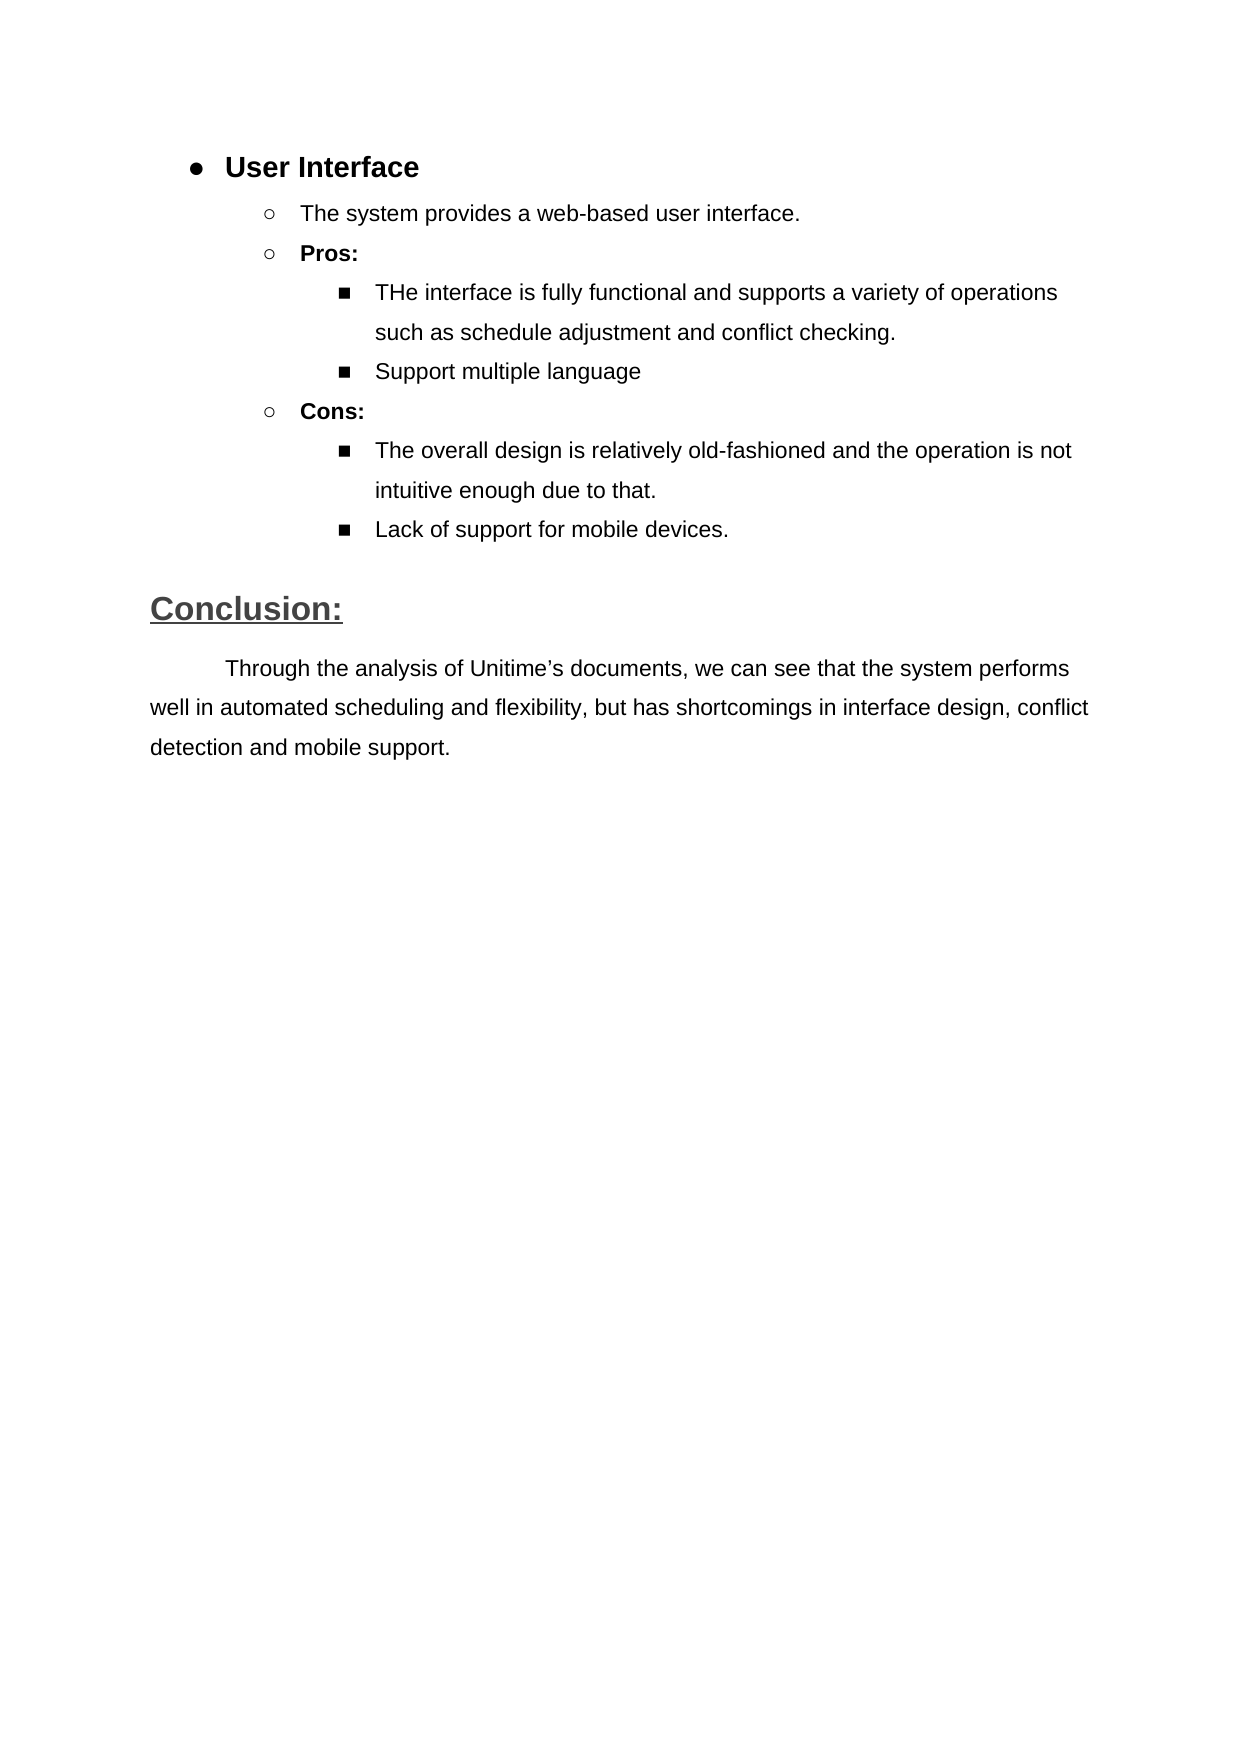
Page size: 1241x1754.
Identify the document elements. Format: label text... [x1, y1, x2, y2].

list THe interface is fully functional and supports a variety of operations such as schedule adjustment and conflict checking. [337, 279, 1090, 345]
list The overall design is relatively old-fashioned and the operation is not intuitive enough due to that. [337, 437, 1090, 503]
list Pros: [262, 240, 1090, 266]
list The system provides a web-based user interface. [262, 200, 1090, 227]
list User Interface [187, 150, 1090, 183]
list Cons: [262, 398, 1090, 424]
text Through the analysis of Unitime’s documents, we can see that the system performs well in automated scheduling and flexibility, but has shortcomings in interface design, conflict detection and mobile support. [150, 655, 1090, 760]
subtitle Conclusion: [150, 589, 1090, 627]
list Support multiple language [337, 358, 1090, 384]
list Lack of support for mobile devices. [337, 516, 1090, 542]
